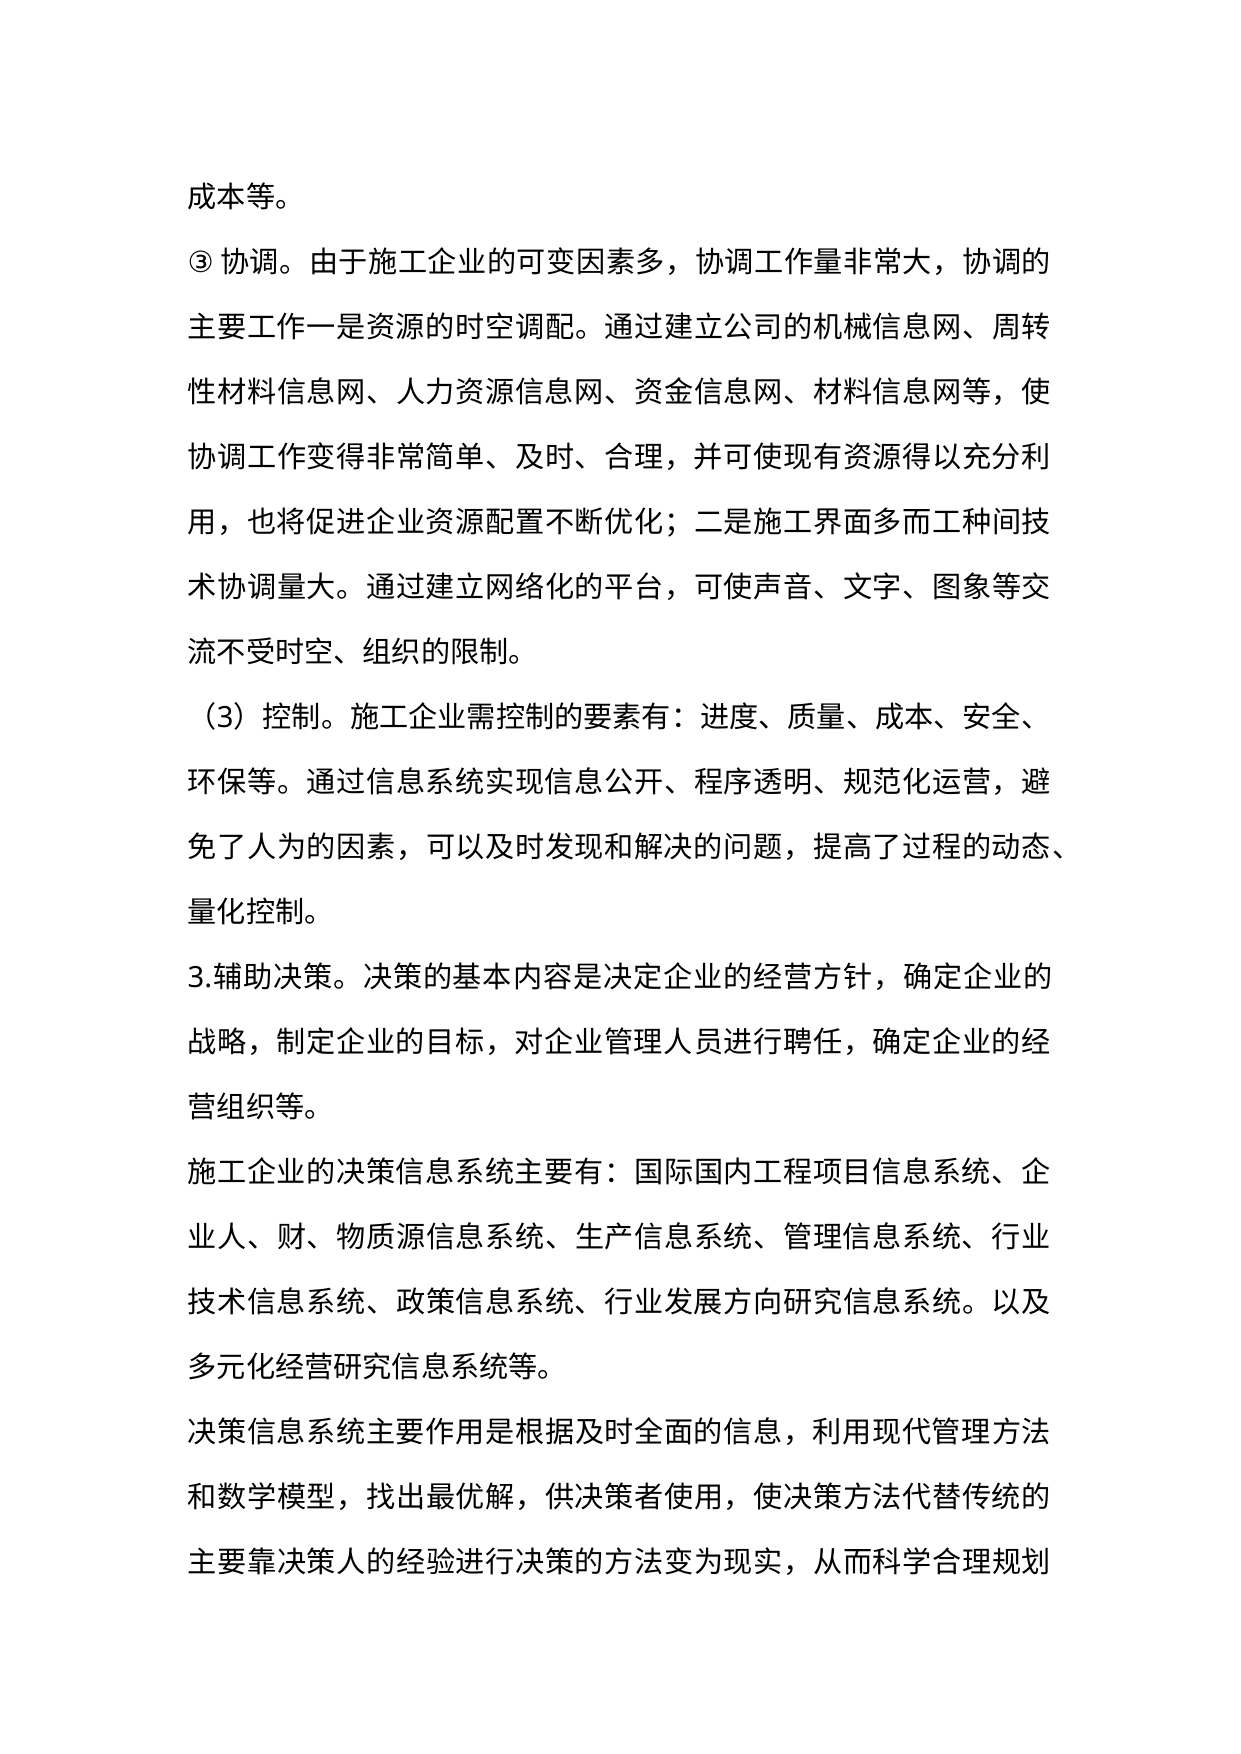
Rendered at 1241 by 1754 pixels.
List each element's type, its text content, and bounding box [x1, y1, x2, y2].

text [187, 162, 1053, 227]
text （3）控制。施工企业需控制的要素有：进度、质量、成本、安全、环保等。通过信息系统实现信息公开、程序透明、规范化运营，避免了人为的因素，可以及时发现和解决的问题，提高了过程的动态、量化控制。 [187, 682, 1053, 942]
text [187, 1397, 1053, 1592]
text ③协调。由于施工企业的可变因素多，协调工作量非常大，协调的主要工作一是资源的时空调配。通过建立公司的机械信息网、周转性材料信息网、人力资源信息网、资金信息网、材料信息网等，使协调工作变得非常简单、及时、合理，并可使现有资源得以充分利用，也将促进企业资源配置不断优化；二是施工界面多而工种间技术协调量大。通过建立网络化的平台，可使声音、文字、图象等交流不受时空、组织的限制。 [187, 227, 1053, 682]
text 3.辅助决策。决策的基本内容是决定企业的经营方针，确定企业的战略，制定企业的目标，对企业管理人员进行聘任，确定企业的经营组织等。 [187, 942, 1053, 1137]
text 施工企业的决策信息系统主要有：国际国内工程项目信息系统、企业人、财、物质源信息系统、生产信息系统、管理信息系统、行业技术信息系统、政策信息系统、行业发展方向研究信息系统。以及多元化经营研究信息系统等。 [187, 1137, 1053, 1397]
